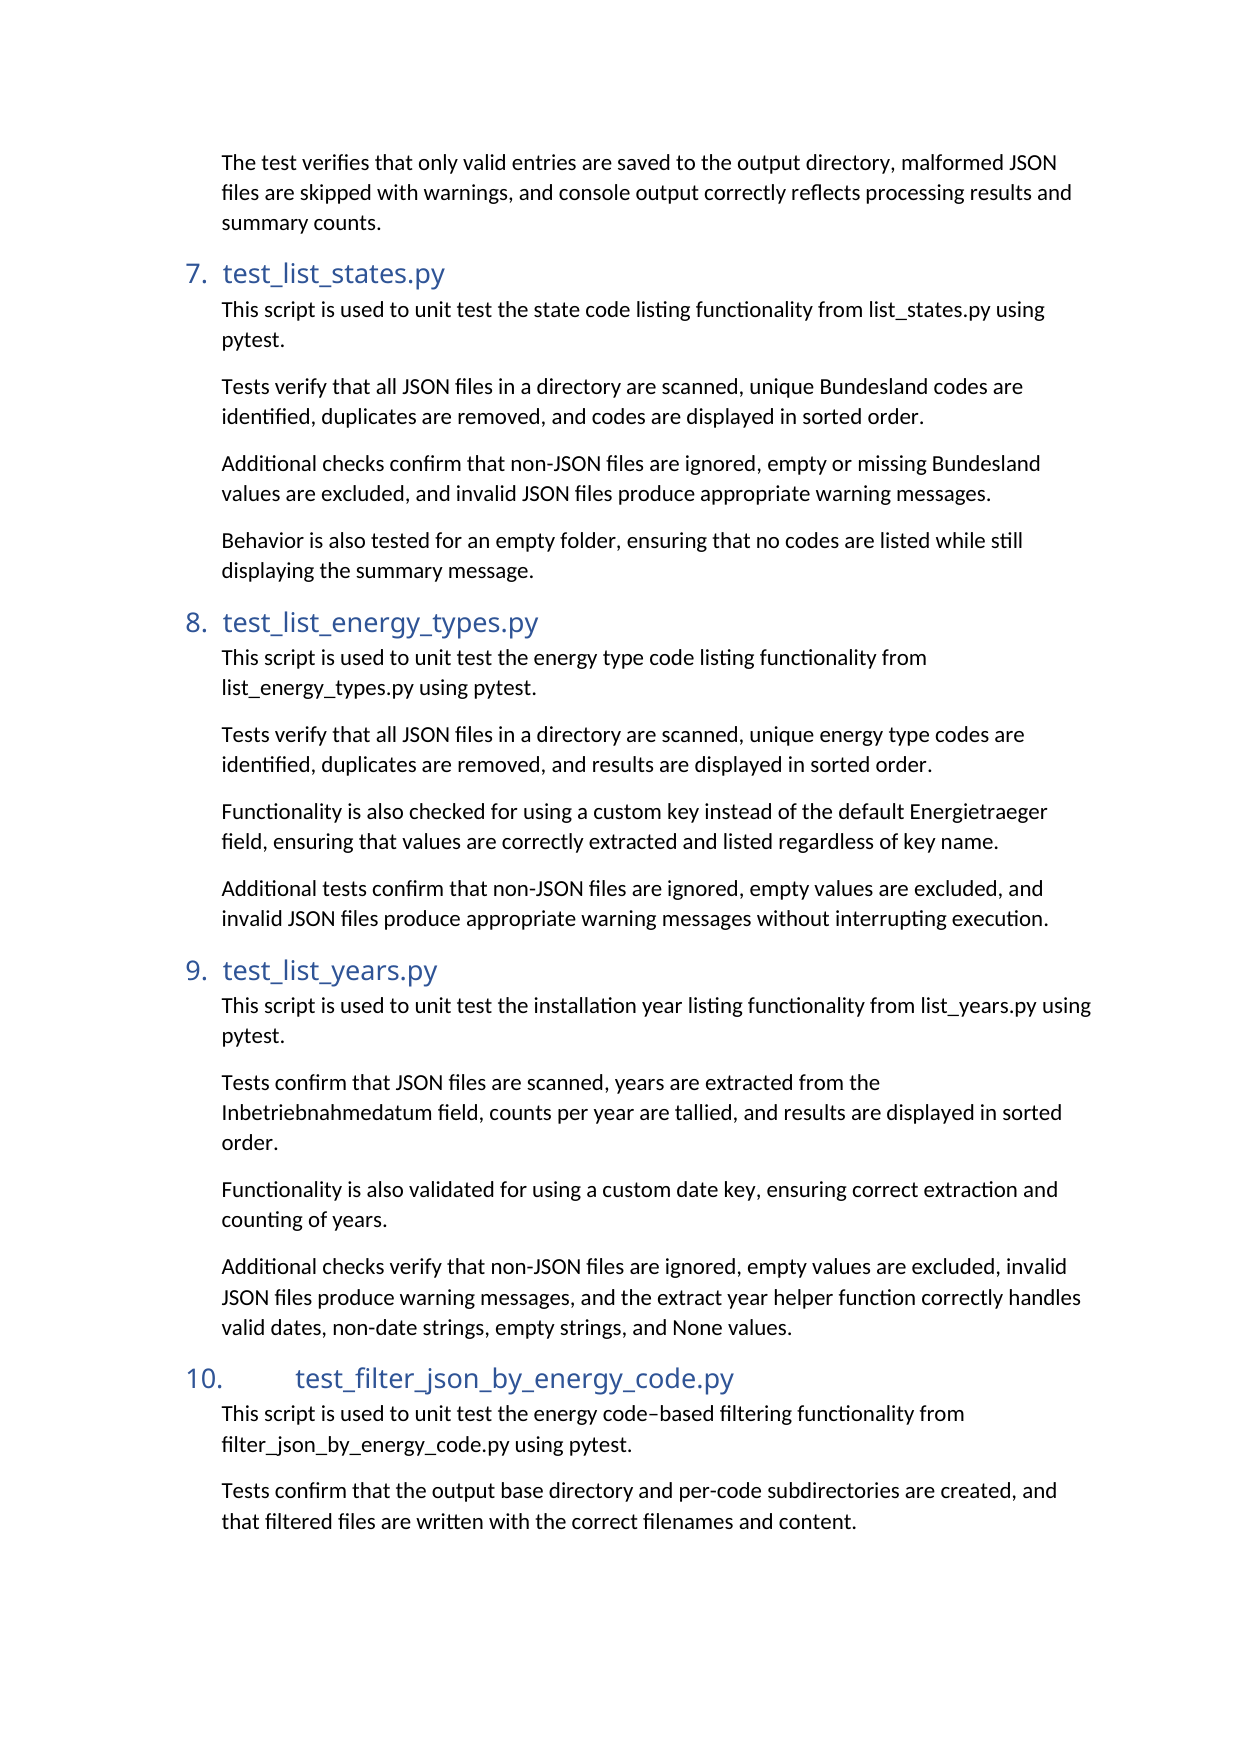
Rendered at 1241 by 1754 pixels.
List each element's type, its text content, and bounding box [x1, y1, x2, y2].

text This script is used to unit test the state code listing functionality from list_states.py using pytest. [221, 295, 1093, 353]
text This script is used to unit test the energy code–based filtering functionality from filter_json_by_energy_code.py using pytest. [221, 1399, 1093, 1458]
text Behavior is also tested for an empty folder, ensuring that no codes are listed while still displaying the summary message. [221, 526, 1093, 584]
subtitle test_list_energy_types.py [185, 603, 1093, 640]
subtitle test_filter_json_by_energy_code.py [185, 1360, 1093, 1397]
text Additional tests confirm that non-JSON files are ignored, empty values are excluded, and invalid JSON files produce appropriate warning messages without interrupting execution. [221, 874, 1093, 932]
text Functionality is also validated for using a custom date key, ensuring correct extraction and counting of years. [221, 1175, 1093, 1233]
text This script is used to unit test the installation year listing functionality from list_years.py using pytest. [221, 991, 1093, 1049]
text This script is used to unit test the energy type code listing functionality from list_energy_types.py using pytest. [221, 643, 1093, 701]
text Tests verify that all JSON files in a directory are scanned, unique Bundesland codes are identified, duplicates are removed, and codes are displayed in sorted order. [221, 372, 1093, 430]
text Tests confirm that the output base directory and per-code subdirectories are created, and that filtered files are written with the correct filenames and content. [221, 1477, 1093, 1535]
subtitle test_list_years.py [185, 951, 1093, 988]
text Tests verify that all JSON files in a directory are scanned, unique energy type codes are identified, duplicates are removed, and results are displayed in sorted order. [221, 720, 1093, 778]
text Additional checks confirm that non-JSON files are ignored, empty or missing Bundesland values are excluded, and invalid JSON files produce appropriate warning messages. [221, 449, 1093, 507]
subtitle test_list_states.py [185, 255, 1093, 292]
text Functionality is also checked for using a custom key instead of the default Energietraeger field, ensuring that values are correctly extracted and listed regardless of key name. [221, 797, 1093, 855]
text Tests confirm that JSON files are scanned, years are extracted from the Inbetriebnahmedatum field, counts per year are tallied, and results are displayed in sorted order. [221, 1068, 1093, 1156]
